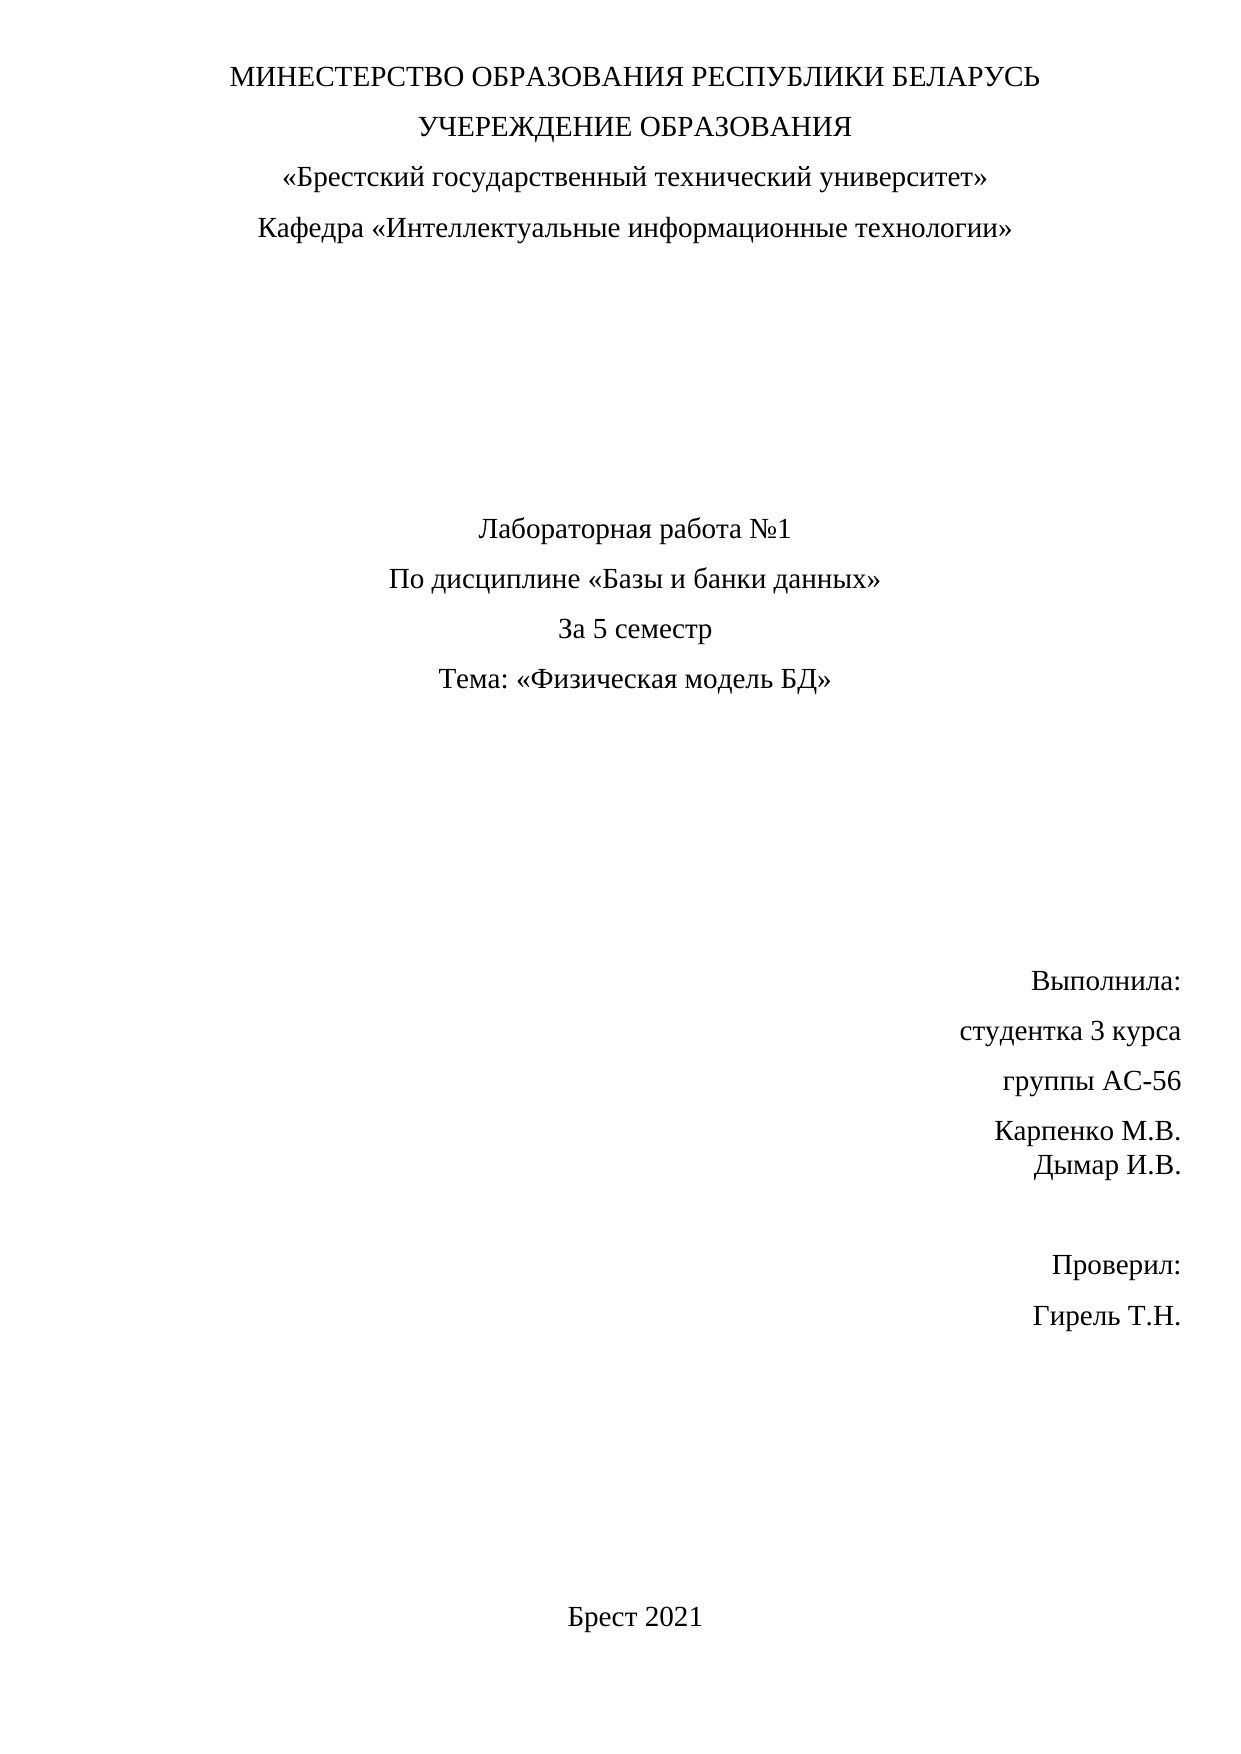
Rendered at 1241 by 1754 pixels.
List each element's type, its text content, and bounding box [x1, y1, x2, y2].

text студентка 3 курса [89, 1013, 1181, 1047]
text Тема: «Физическая модель БД» [89, 662, 1181, 695]
text УЧЕРЕЖДЕНИЕ ОБРАЗОВАНИЯ [89, 109, 1181, 143]
text Лабораторная работа №1 [89, 511, 1181, 544]
text МИНЕСТЕРСТВО ОБРАЗОВАНИЯ РЕСПУБЛИКИ БЕЛАРУСЬ [89, 59, 1181, 93]
text Карпенко М.В. Дымар И.В. [89, 1113, 1181, 1181]
text «Брестский государственный технический университет» [89, 159, 1181, 193]
text За 5 семестр [89, 611, 1181, 645]
text Брест 2021 [89, 1599, 1181, 1632]
text Гирель Т.Н. [89, 1298, 1181, 1331]
text По дисциплине «Базы и банки данных» [89, 561, 1181, 595]
text Выполнила: [89, 963, 1181, 996]
text Проверил: [89, 1247, 1181, 1281]
text группы АС-56 [89, 1063, 1181, 1097]
text Кафедра «Интеллектуальные информационные технологии» [89, 210, 1181, 243]
